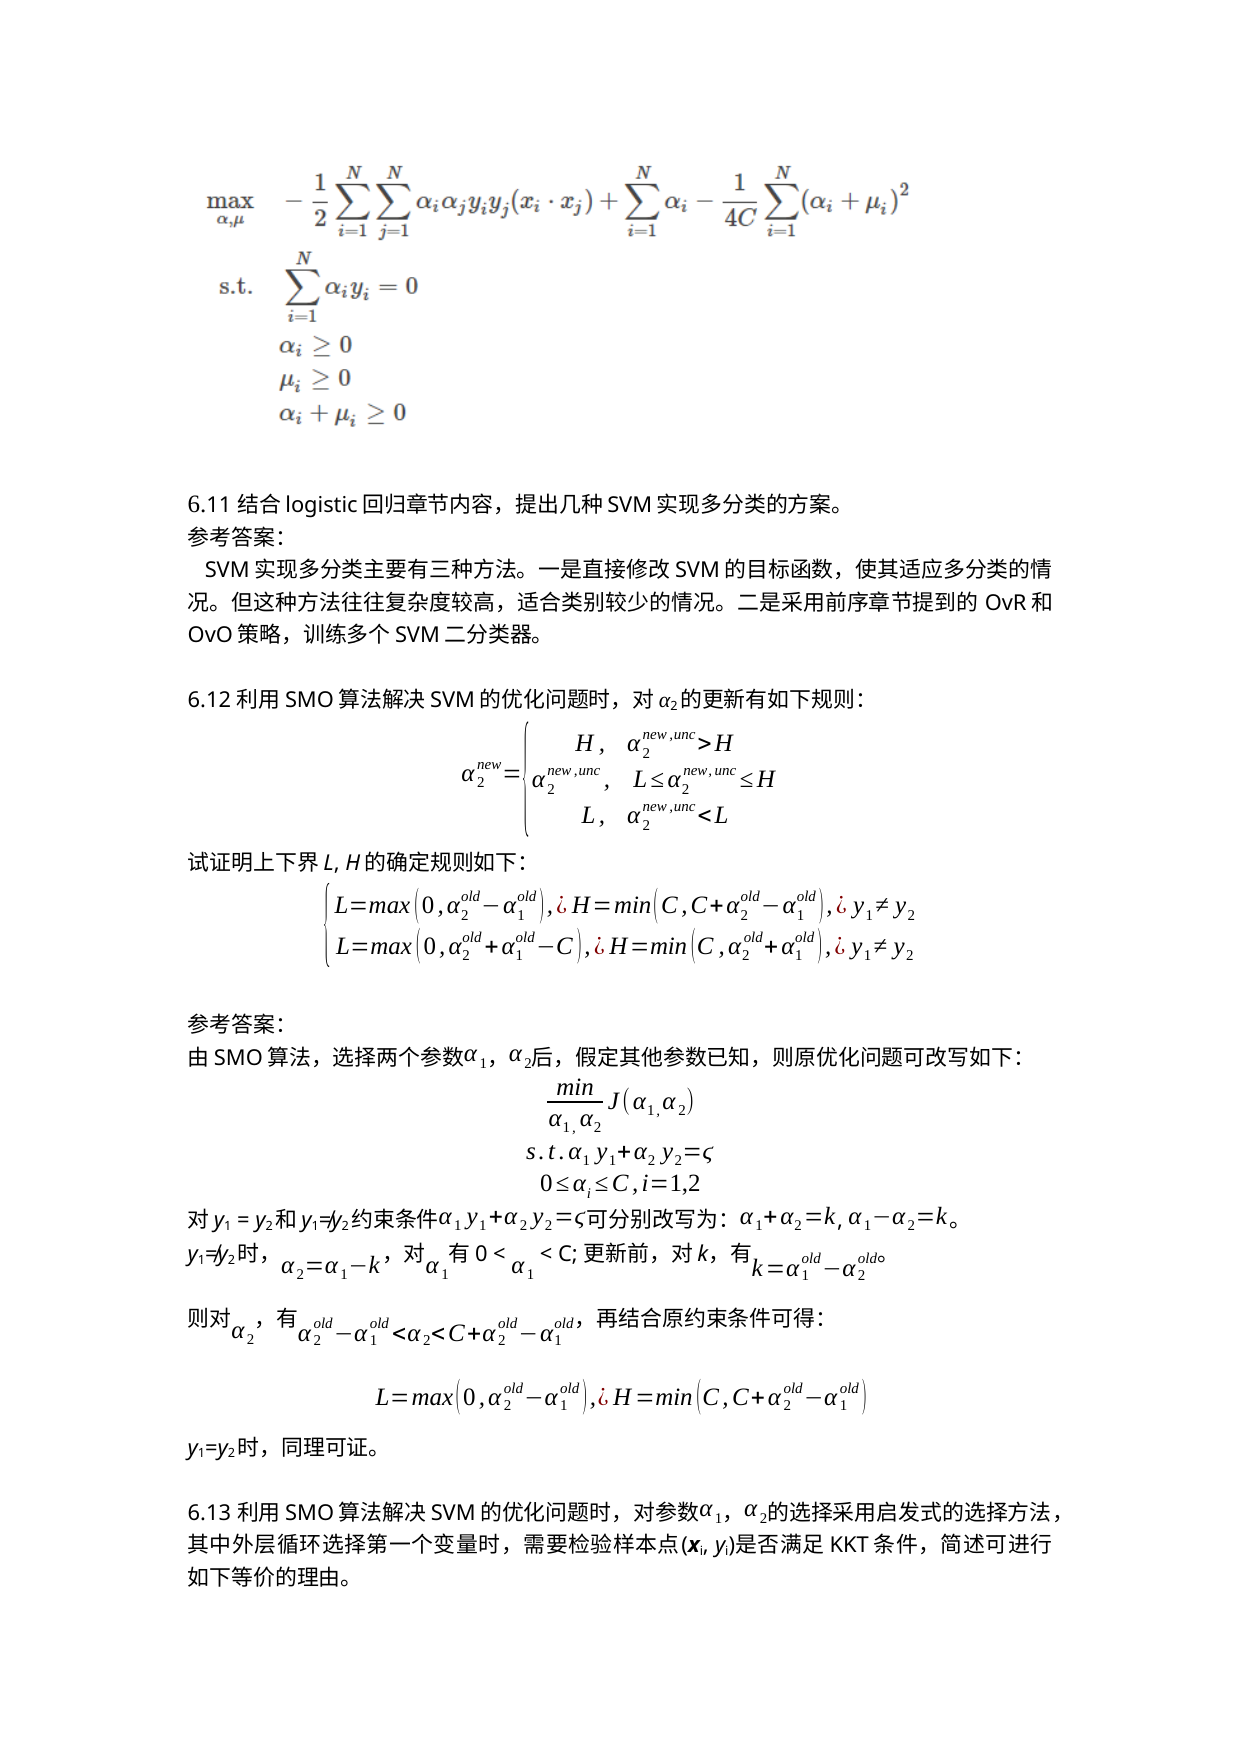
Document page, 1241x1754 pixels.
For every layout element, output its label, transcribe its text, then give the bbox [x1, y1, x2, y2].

text 对y1 = y2和y1≠y2约束条件可分别改写为：, 。 [187, 1202, 1053, 1234]
text 参考答案： [187, 519, 1053, 552]
text y1≠y2时，，对有0 < < C; 更新前，对k，有。 [187, 1234, 1053, 1299]
text 试证明上下界L, H的确定规则如下： [187, 844, 1053, 877]
picture [187, 161, 945, 437]
text y1=y2时，同理可证。 [187, 1429, 1053, 1462]
text 6.12 利用SMO算法解决SVM的优化问题时，对α2的更新有如下规则： [187, 682, 1053, 714]
text 6.13 利用SMO算法解决SVM的优化问题时，对参数，的选择采用启发式的选择方法，其中外层循环选择第一个变量时，需要检验样本点(xi, yi)是否满足KKT条件，简述可进行如下等价的理由。 [187, 1494, 1053, 1592]
text 由SMO算法，选择两个参数，后，假定其他参数已知，则原优化问题可改写如下： [187, 1039, 1053, 1072]
text 参考答案： [187, 1007, 1053, 1039]
text 6.11 结合logistic回归章节内容，提出几种SVM实现多分类的方案。 [187, 487, 1053, 519]
text 则对，有，再结合原约束条件可得： [187, 1299, 1053, 1364]
text SVM实现多分类主要有三种方法。一是直接修改SVM的目标函数，使其适应多分类的情况。但这种方法往往复杂度较高，适合类别较少的情况。二是采用前序章节提到的OvR和OvO策略，训练多个SVM二分类器。 [187, 552, 1053, 649]
